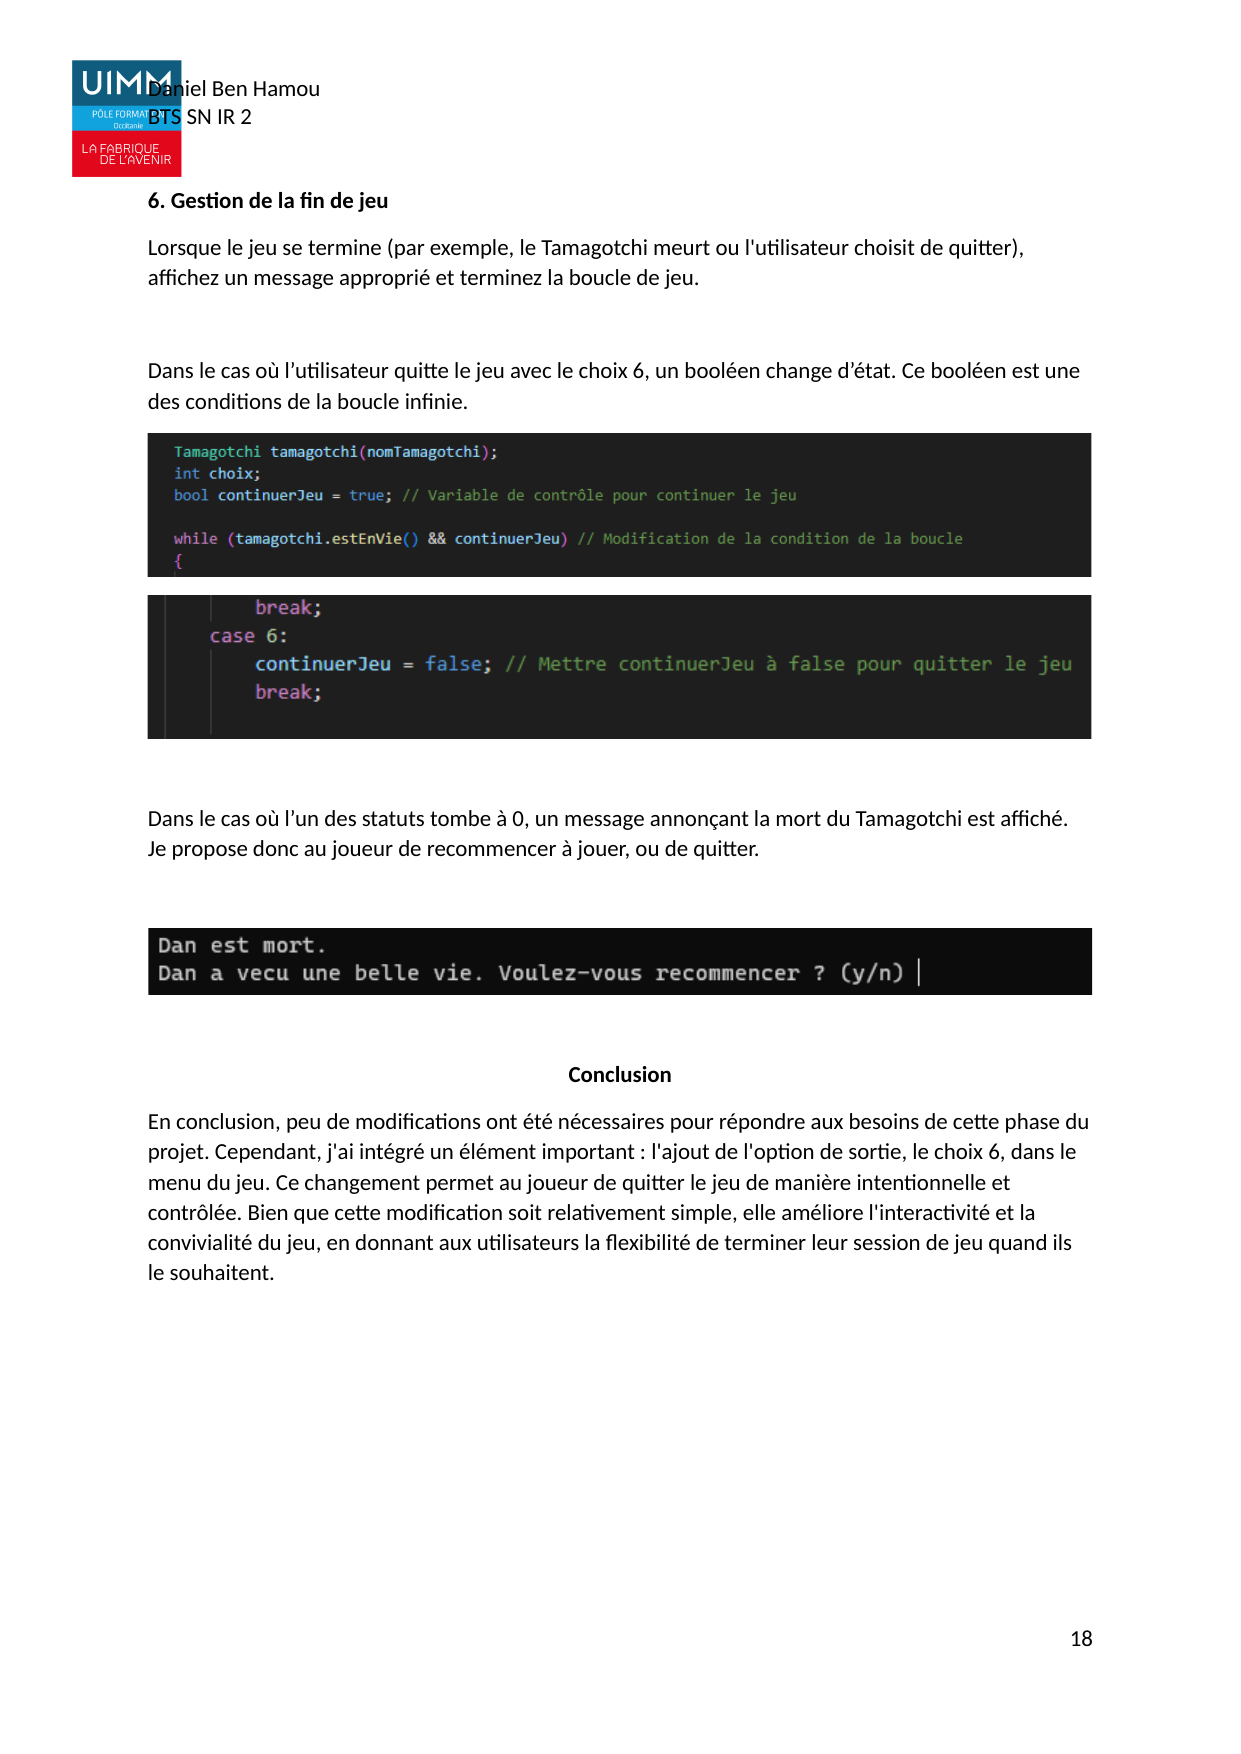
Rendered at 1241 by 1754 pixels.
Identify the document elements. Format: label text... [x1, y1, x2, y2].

text Dans le cas où l’un des statuts tombe à 0, un message annonçant la mort du Tamagotchi est affiché. Je propose donc au joueur de recommencer à jouer, ou de quitter. [148, 804, 1093, 862]
picture [147, 595, 1092, 739]
text En conclusion, peu de modifications ont été nécessaires pour répondre aux besoins de cette phase du projet. Cependant, j'ai intégré un élément important : l'ajout de l'option de sortie, le choix 6, dans le menu du jeu. Ce changement permet au joueur de quitter le jeu de manière intentionnelle et contrôlée. Bien que cette modification soit relativement simple, elle améliore l'interactivité et la convivialité du jeu, en donnant aux utilisateurs la flexibilité de terminer leur session de jeu quand ils le souhaitent. [148, 1107, 1093, 1286]
subtitle Conclusion [148, 1060, 1093, 1088]
subtitle 6. Gestion de la fin de jeu [148, 186, 1093, 214]
picture [147, 433, 1092, 577]
picture [61, 53, 192, 184]
text Lorsque le jeu se termine (par exemple, le Tamagotchi meurt ou l'utilisateur choisit de quitter), affichez un message approprié et terminez la boucle de jeu. [148, 233, 1093, 291]
picture [148, 928, 1093, 995]
text Dans le cas où l’utilisateur quitte le jeu avec le choix 6, un booléen change d’état. Ce booléen est une des conditions de la boucle infinie. [148, 357, 1093, 415]
